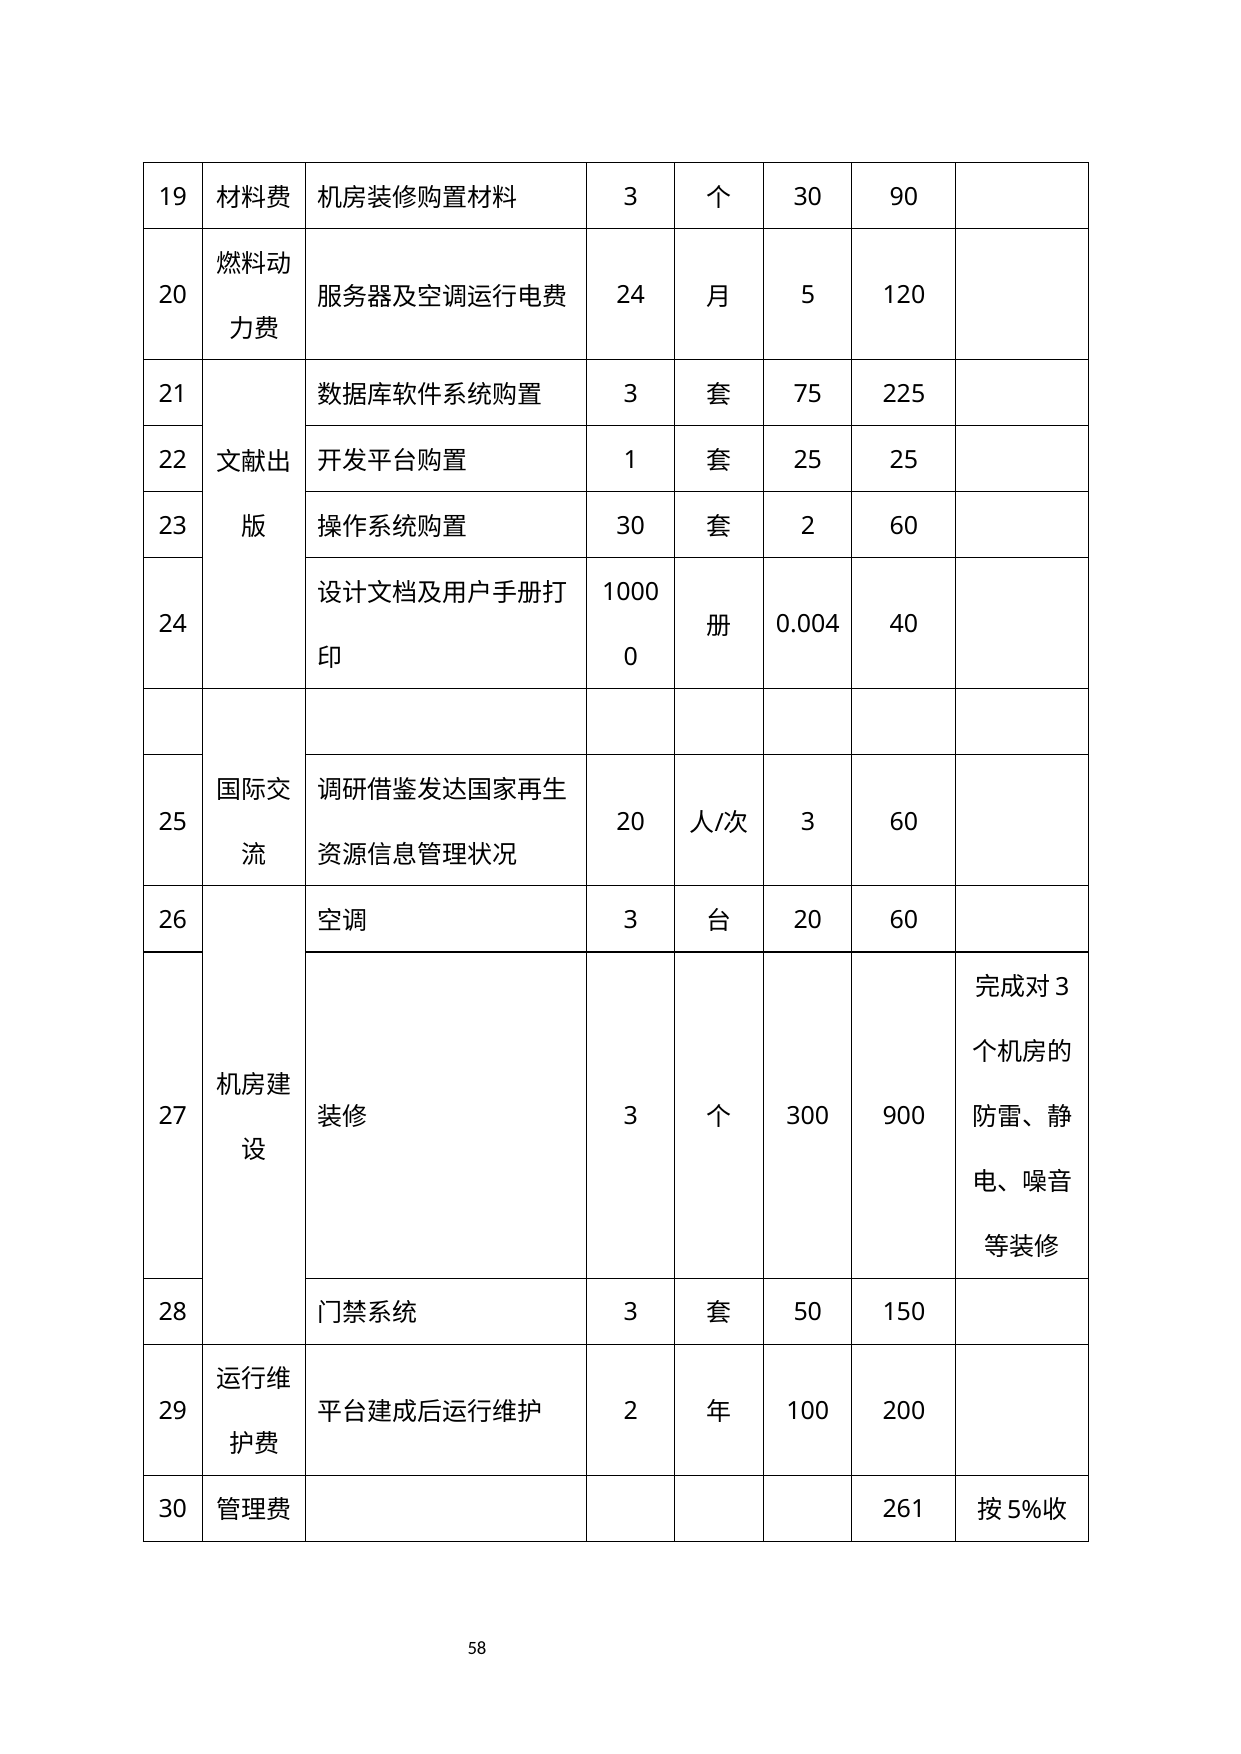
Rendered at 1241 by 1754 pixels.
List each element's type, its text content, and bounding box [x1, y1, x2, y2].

table_cell 75 [764, 360, 851, 425]
table_cell 261 [852, 1476, 955, 1541]
table_cell 900 [852, 953, 955, 1277]
table_cell 服务器及空调运行电费 [306, 229, 586, 359]
table_cell 3 [587, 953, 674, 1277]
table_cell [764, 689, 851, 754]
table_cell 24 [144, 558, 202, 688]
table_cell 5 [764, 229, 851, 359]
table_cell 套 [675, 426, 763, 491]
table_cell [675, 689, 763, 754]
table_cell 22 [144, 426, 202, 491]
table_cell 0.004 [764, 558, 851, 688]
table_cell 90 [852, 163, 955, 228]
table_cell 平台建成后运行维护 [306, 1345, 586, 1474]
table_cell 25 [144, 755, 202, 885]
table_cell 60 [852, 492, 955, 557]
table_cell 人/次 [675, 755, 763, 885]
table_cell [306, 1476, 586, 1541]
table_cell [675, 1476, 763, 1541]
table_cell [203, 689, 305, 754]
table_cell 24 [587, 229, 674, 359]
table_cell 册 [675, 558, 763, 688]
table_cell 60 [852, 886, 955, 951]
table_cell [956, 163, 1088, 228]
table_cell 燃料动力费 [203, 229, 305, 359]
table_cell 150 [852, 1279, 955, 1343]
table_cell 300 [764, 953, 851, 1277]
table_cell 文献出版 [203, 360, 305, 688]
table_cell 门禁系统 [306, 1279, 586, 1343]
table_cell 200 [852, 1345, 955, 1474]
table_cell 10000 [587, 558, 674, 688]
table_cell [306, 689, 586, 754]
table_cell 操作系统购置 [306, 492, 586, 557]
table_cell 套 [675, 492, 763, 557]
table_cell 20 [587, 755, 674, 885]
table_cell 数据库软件系统购置 [306, 360, 586, 425]
table_cell [956, 558, 1088, 688]
table_cell [956, 229, 1088, 359]
table_cell 29 [144, 1345, 202, 1474]
table_cell 19 [144, 163, 202, 228]
table_cell 材料费 [203, 163, 305, 228]
table_cell [587, 689, 674, 754]
table_cell 30 [144, 1476, 202, 1541]
table_cell [956, 755, 1088, 885]
table_cell 225 [852, 360, 955, 425]
table_cell 60 [852, 755, 955, 885]
table_cell 20 [764, 886, 851, 951]
table_cell 国际交流 [203, 754, 305, 885]
table_cell 管理费 [203, 1476, 305, 1541]
table_cell [956, 492, 1088, 557]
table_cell 3 [587, 360, 674, 425]
table_cell 23 [144, 492, 202, 557]
table_cell [956, 886, 1088, 951]
table_cell 个 [675, 163, 763, 228]
table_cell 25 [764, 426, 851, 491]
table_cell 机房建设 [203, 886, 305, 1343]
table_cell [764, 1476, 851, 1541]
table_cell 2 [764, 492, 851, 557]
table_cell 50 [764, 1279, 851, 1343]
table_cell 21 [144, 360, 202, 425]
table_cell [956, 1279, 1088, 1343]
table_cell 按5%收取管理费 [956, 1476, 1088, 1541]
table_cell 个 [675, 953, 763, 1277]
table_cell 1 [587, 426, 674, 491]
table_cell 空调 [306, 886, 586, 951]
table_cell 套 [675, 1279, 763, 1343]
table_cell 27 [144, 953, 202, 1277]
table_cell [956, 426, 1088, 491]
table_cell 月 [675, 229, 763, 359]
table_cell 2 [587, 1345, 674, 1474]
table_cell [956, 1345, 1088, 1474]
table_cell 台 [675, 886, 763, 951]
table_cell 3 [587, 886, 674, 951]
table_cell [144, 689, 202, 754]
table_cell 30 [764, 163, 851, 228]
table_cell 3 [764, 755, 851, 885]
table_cell [852, 689, 955, 754]
table_cell [956, 689, 1088, 754]
table_cell 40 [852, 558, 955, 688]
table_cell 100 [764, 1345, 851, 1474]
table_cell 年 [675, 1345, 763, 1474]
table_cell 26 [144, 886, 202, 951]
table_cell 调研借鉴发达国家再生资源信息管理状况 [306, 755, 586, 885]
table_cell 25 [852, 426, 955, 491]
table_cell 30 [587, 492, 674, 557]
table_cell 装修 [306, 953, 586, 1277]
table_cell 3 [587, 1279, 674, 1343]
table_cell [587, 1476, 674, 1541]
table_cell 3 [587, 163, 674, 228]
table_cell 设计文档及用户手册打印 [306, 558, 586, 688]
table_cell 机房装修购置材料 [306, 163, 586, 228]
table_cell [956, 360, 1088, 425]
table_cell 套 [675, 360, 763, 425]
table_cell 20 [144, 229, 202, 359]
table_cell 完成对3个机房的防雷、静电、噪音等装修 [956, 953, 1088, 1277]
table_cell 运行维护费 [203, 1345, 305, 1474]
table_cell 开发平台购置 [306, 426, 586, 491]
table_cell 28 [144, 1279, 202, 1343]
table_cell 120 [852, 229, 955, 359]
